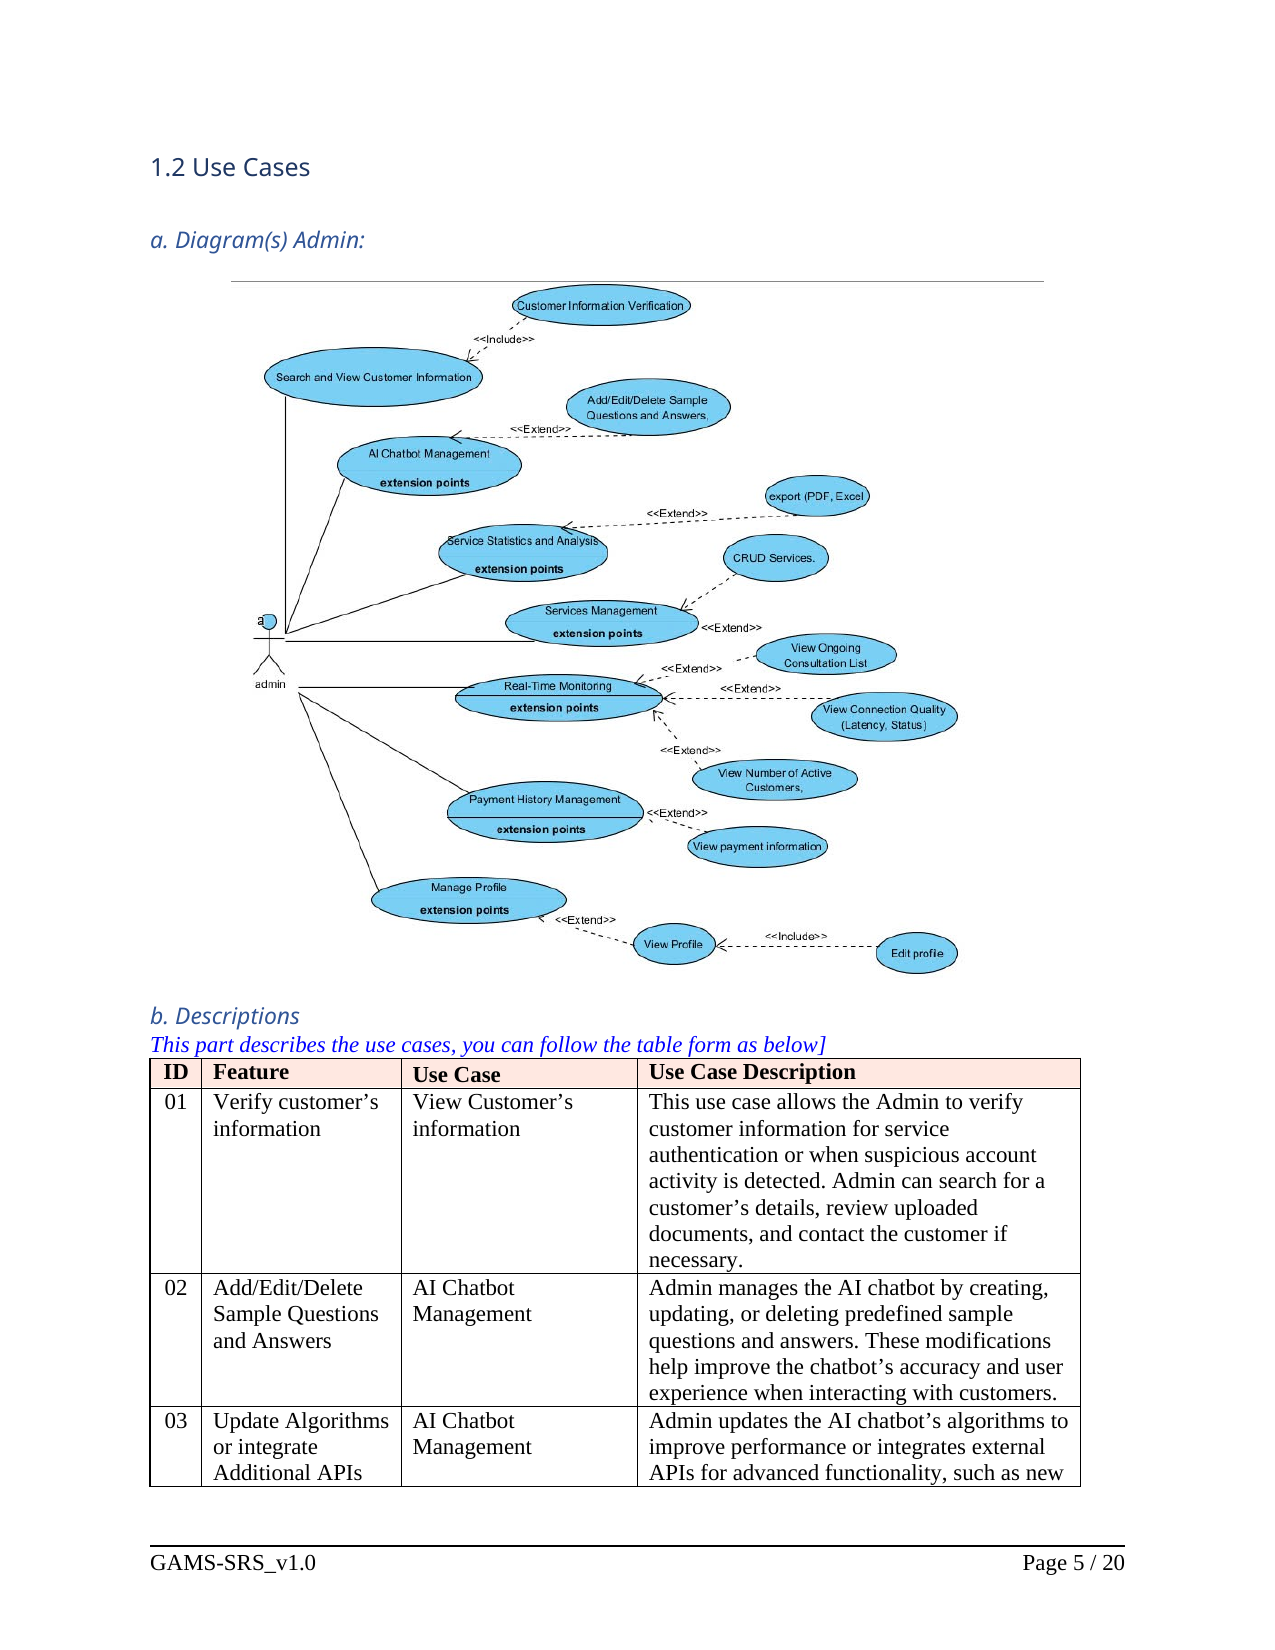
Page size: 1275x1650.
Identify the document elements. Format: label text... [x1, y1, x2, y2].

subtitle a. Diagram(s) Admin: [150, 224, 1125, 255]
table_header Feature [202, 1059, 401, 1087]
table_cell Add/Edit/Delete Sample Questions and Answers [202, 1274, 401, 1406]
table_cell View Customer’s information [402, 1089, 637, 1273]
subtitle 1.2 Use Cases [150, 150, 1125, 184]
table_cell 01 [151, 1089, 201, 1273]
table_cell 03 [151, 1407, 201, 1486]
table_header ID [151, 1059, 201, 1087]
table_cell AI Chatbot Management [402, 1274, 637, 1406]
table_header Use Case Description [638, 1059, 1080, 1087]
text This part describes the use cases, you can follow the table form as below] [150, 1031, 1125, 1057]
table_header Use Case [402, 1059, 637, 1087]
table_cell Verify customer’s information [202, 1089, 401, 1273]
table_cell AI Chatbot Management [402, 1407, 637, 1486]
table_cell 02 [151, 1274, 201, 1406]
picture [231, 281, 1044, 996]
table_cell Admin manages the AI chatbot by creating, updating, or deleting predefined sample questions and answers. These modifications help improve the chatbot’s accuracy and user experience when interacting with customers. [638, 1274, 1080, 1406]
table_cell Update Algorithms or integrate Additional APIs [202, 1407, 401, 1486]
subtitle b. Descriptions [150, 1000, 1125, 1031]
table_cell This use case allows the Admin to verify customer information for service authentication or when suspicious account activity is detected. Admin can search for a customer’s details, review uploaded documents, and contact the customer if necessary. [638, 1089, 1080, 1273]
